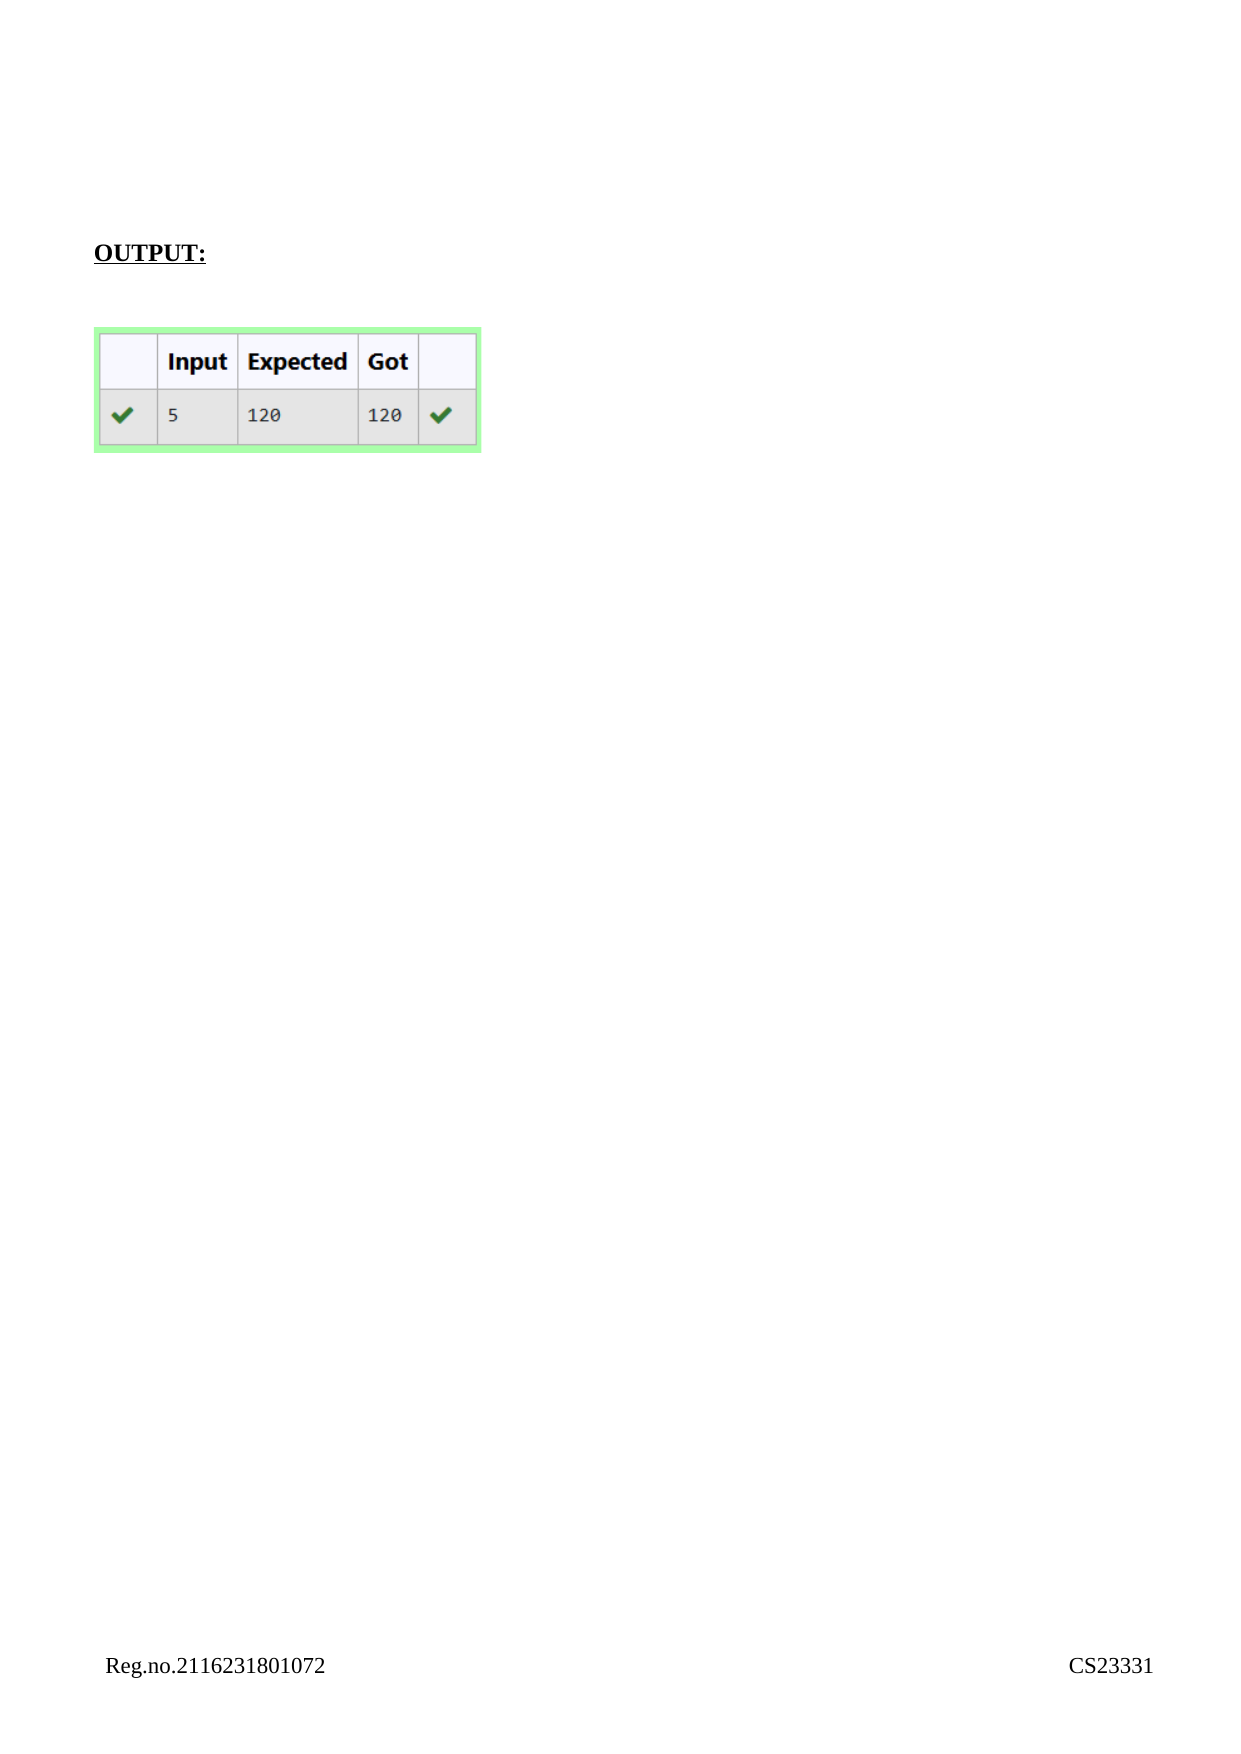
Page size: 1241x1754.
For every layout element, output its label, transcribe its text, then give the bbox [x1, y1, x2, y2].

picture [93, 327, 482, 453]
text OUTPUT: [94, 238, 1155, 267]
